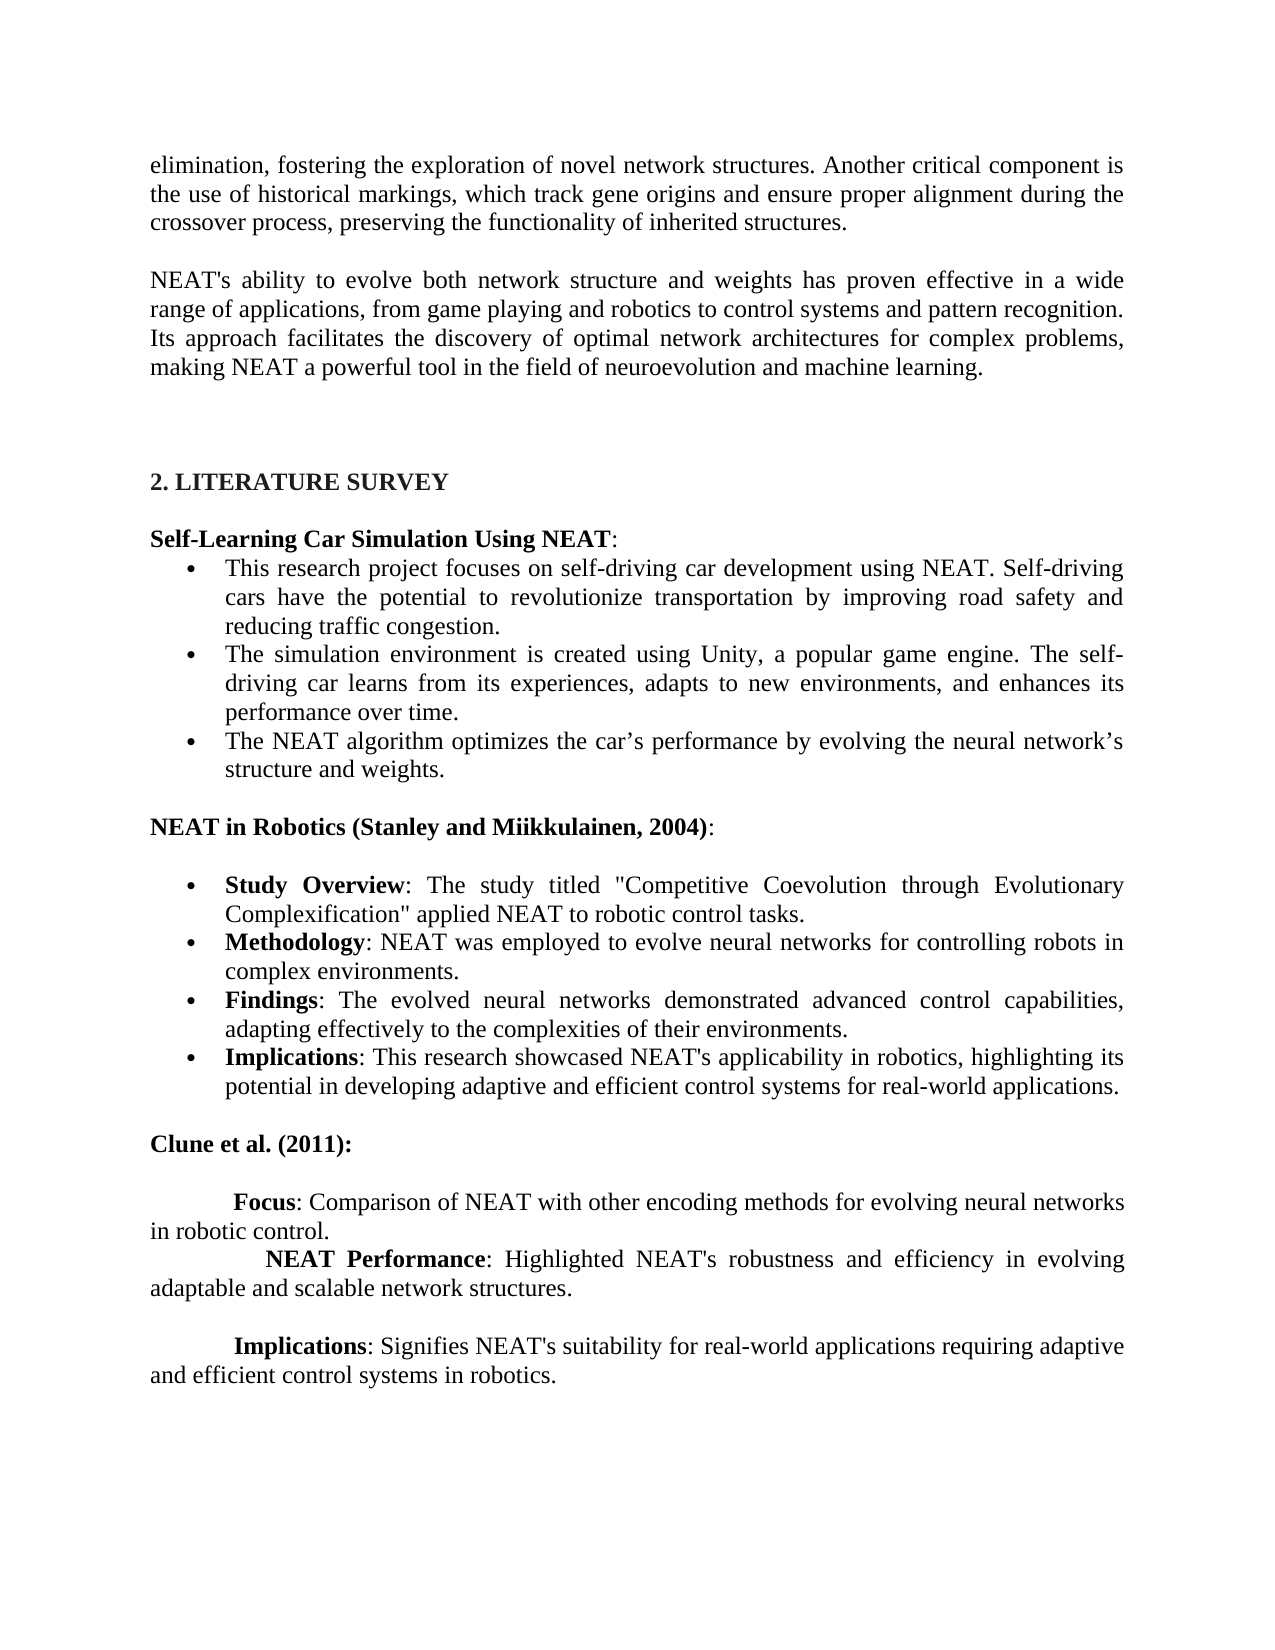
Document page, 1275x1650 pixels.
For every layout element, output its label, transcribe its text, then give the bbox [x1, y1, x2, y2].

text  Focus: Comparison of NEAT with other encoding methods for evolving neural networks in robotic control. [150, 1187, 1125, 1244]
list Study Overview: The study titled "Competitive Coevolution through Evolutionary Complexification" applied NEAT to robotic control tasks. [187, 870, 1125, 927]
text  NEAT Performance: Highlighted NEAT's robustness and efficiency in evolving adaptable and scalable network structures. [150, 1244, 1125, 1302]
list Implications: This research showcased NEAT's applicability in robotics, highlighting its potential in developing adaptive and efficient control systems for real-world applications. [187, 1042, 1125, 1100]
text 2. LITERATURE SURVEY [150, 467, 1107, 496]
list The NEAT algorithm optimizes the car’s performance by evolving the neural network’s structure and weights. [187, 726, 1125, 783]
list This research project focuses on self-driving car development using NEAT. Self-driving cars have the potential to revolutionize transportation by improving road safety and reducing traffic congestion. [187, 553, 1125, 639]
text Clune et al. (2011): [150, 1129, 1125, 1158]
list Methodology: NEAT was employed to evolve neural networks for controlling robots in complex environments. [187, 927, 1125, 985]
text NEAT in Robotics (Stanley and Miikkulainen, 2004): [150, 812, 1125, 841]
text  Implications: Signifies NEAT's suitability for real-world applications requiring adaptive and efficient control systems in robotics. [150, 1331, 1125, 1389]
text Self-Learning Car Simulation Using NEAT: [150, 524, 1125, 553]
text NEAT's ability to evolve both network structure and weights has proven effective in a wide range of applications, from game playing and robotics to control systems and pattern recognition. Its approach facilitates the discovery of optimal network architectures for complex problems, making NEAT a powerful tool in the field of neuroevolution and machine learning. [150, 265, 1125, 380]
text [150, 150, 1125, 236]
list Findings: The evolved neural networks demonstrated advanced control capabilities, adapting effectively to the complexities of their environments. [187, 985, 1125, 1042]
list The simulation environment is created using Unity, a popular game engine. The self-driving car learns from its experiences, adapts to new environments, and enhances its performance over time. [187, 639, 1125, 726]
